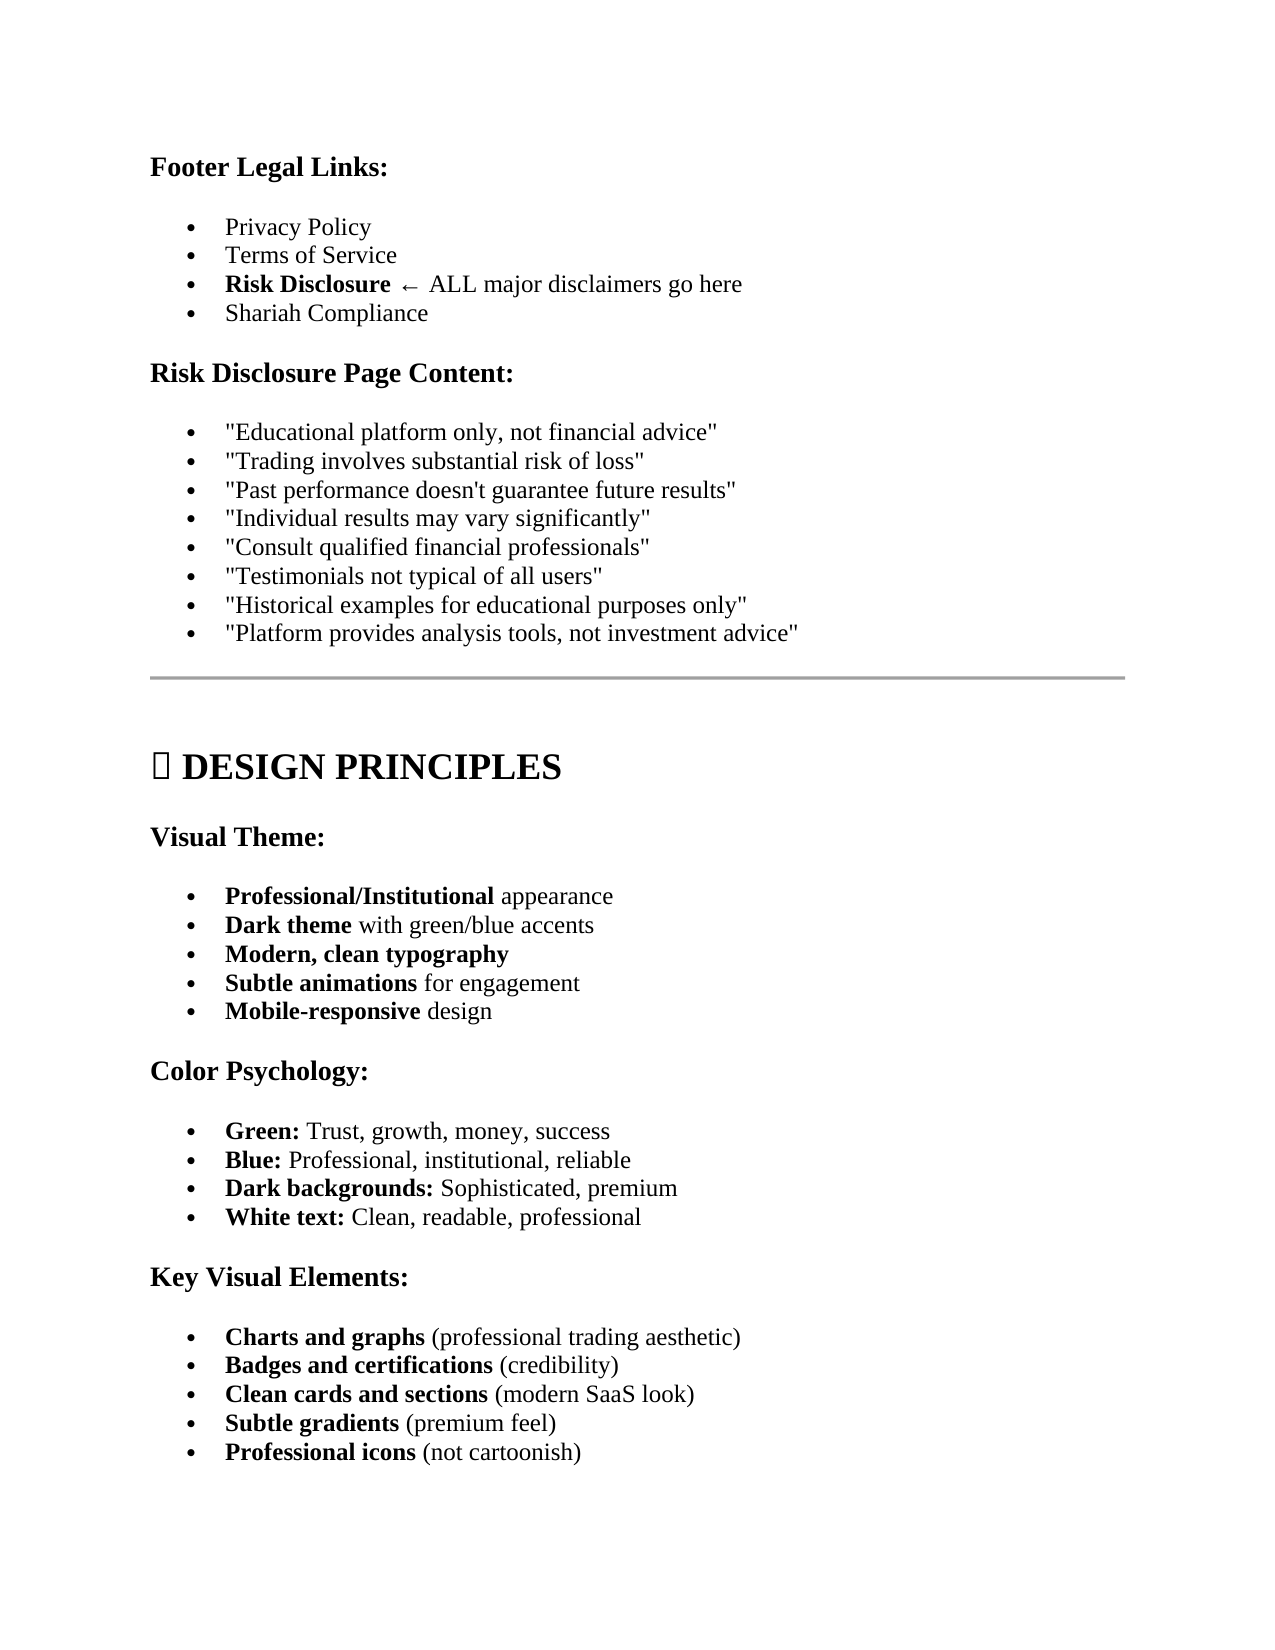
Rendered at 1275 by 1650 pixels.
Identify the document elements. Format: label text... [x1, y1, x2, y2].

list "Platform provides analysis tools, not investment advice" [187, 618, 1125, 647]
list Terms of Service [187, 240, 1125, 269]
list "Educational platform only, not financial advice" [187, 417, 1125, 446]
text Risk Disclosure Page Content: [150, 356, 1125, 388]
list Clean cards and sections (modern SaaS look) [187, 1379, 1125, 1408]
list Professional/Institutional appearance [187, 881, 1125, 910]
list "Trading involves substantial risk of loss" [187, 446, 1125, 475]
text 🎨 DESIGN PRINCIPLES [150, 740, 1125, 791]
list Dark backgrounds: Sophisticated, premium [187, 1173, 1125, 1202]
list "Testimonials not typical of all users" [187, 561, 1125, 590]
list Subtle animations for engagement [187, 968, 1125, 996]
text Footer Legal Links: [150, 150, 1125, 182]
list Risk Disclosure ← ALL major disclaimers go here [187, 269, 1125, 298]
list Badges and certifications (credibility) [187, 1350, 1125, 1379]
list Green: Trust, growth, money, success [187, 1116, 1125, 1145]
text Key Visual Elements: [150, 1260, 1125, 1292]
list Mobile-responsive design [187, 996, 1125, 1025]
list Dark theme with green/blue accents [187, 910, 1125, 939]
list Professional icons (not cartoonish) [187, 1437, 1125, 1465]
list White text: Clean, readable, professional [187, 1202, 1125, 1231]
text Color Psychology: [150, 1054, 1125, 1087]
list "Individual results may vary significantly" [187, 503, 1125, 532]
list "Past performance doesn't guarantee future results" [187, 475, 1125, 503]
list Charts and graphs (professional trading aesthetic) [187, 1322, 1125, 1350]
text Visual Theme: [150, 820, 1125, 852]
list "Historical examples for educational purposes only" [187, 590, 1125, 618]
list Blue: Professional, institutional, reliable [187, 1145, 1125, 1173]
list Shariah Compliance [187, 298, 1125, 327]
list Subtle gradients (premium feel) [187, 1408, 1125, 1437]
list Privacy Policy [187, 212, 1125, 240]
list Modern, clean typography [187, 939, 1125, 968]
list "Consult qualified financial professionals" [187, 532, 1125, 561]
